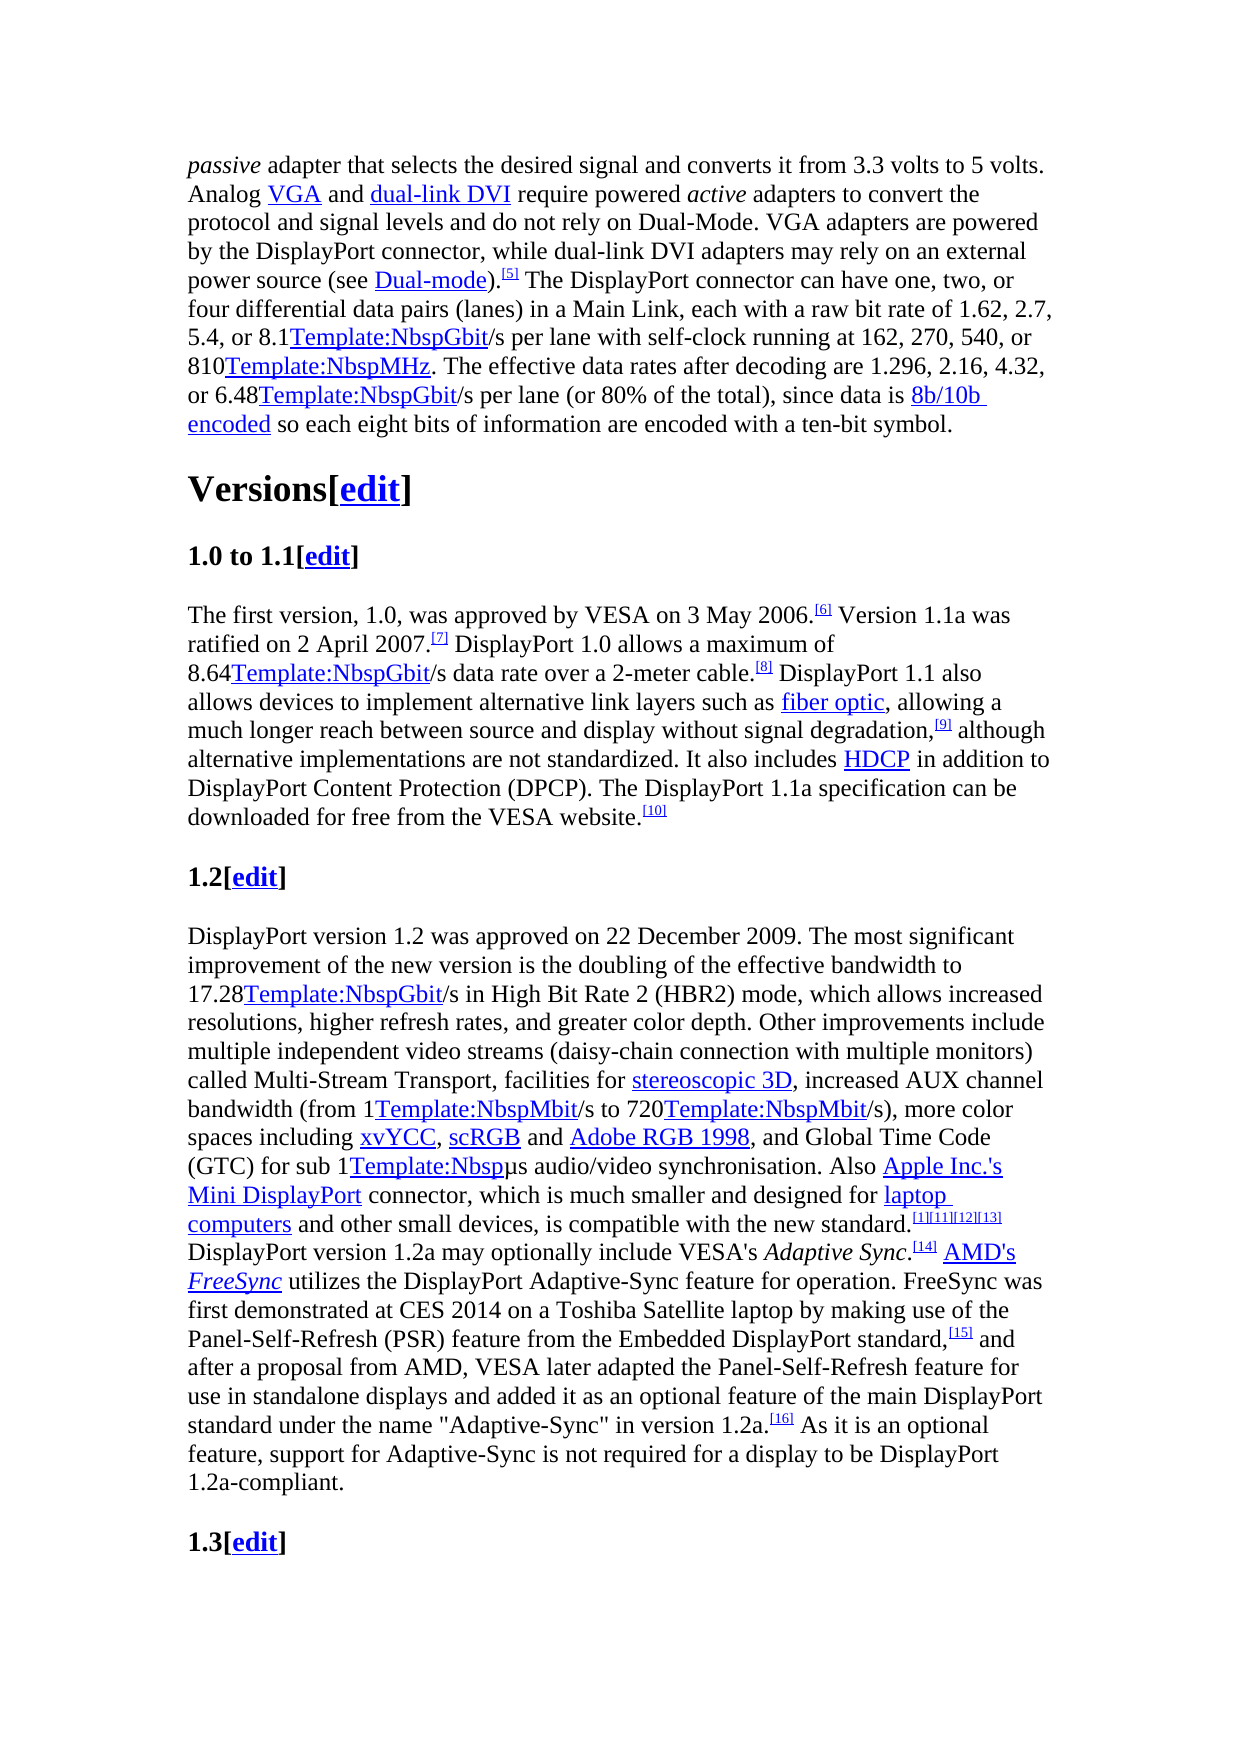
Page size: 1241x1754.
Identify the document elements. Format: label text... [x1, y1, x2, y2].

subtitle 1.2[edit] [187, 860, 1053, 892]
subtitle 1.3[edit] [187, 1525, 1053, 1558]
text DisplayPort version 1.2 was approved on 22 December 2009. The most significant improvement of the new version is the doubling of the effective bandwidth to 17.28Template:NbspGbit/s in High Bit Rate 2 (HBR2) mode, which allows increased resolutions, higher refresh rates, and greater color depth. Other improvements include multiple independent video streams (daisy-chain connection with multiple monitors) called Multi-Stream Transport, facilities for stereoscopic 3D, increased AUX channel bandwidth (from 1Template:NbspMbit/s to 720Template:NbspMbit/s), more color spaces including xvYCC, scRGB and Adobe RGB 1998, and Global Time Code (GTC) for sub 1Template:Nbspµs audio/video synchronisation. Also Apple Inc.'s Mini DisplayPort connector, which is much smaller and designed for laptop computers and other small devices, is compatible with the new standard.[1][11][12][13] DisplayPort version 1.2a may optionally include VESA's Adaptive Sync.[14] AMD's FreeSync utilizes the DisplayPort Adaptive-Sync feature for operation. FreeSync was first demonstrated at CES 2014 on a Toshiba Satellite laptop by making use of the Panel-Self-Refresh (PSR) feature from the Embedded DisplayPort standard,[15] and after a proposal from AMD, VESA later adapted the Panel-Self-Refresh feature for use in standalone displays and added it as an optional feature of the main DisplayPort standard under the name "Adaptive-Sync" in version 1.2a.[16] As it is an optional feature, support for Adaptive-Sync is not required for a display to be DisplayPort 1.2a-compliant. [187, 921, 1053, 1496]
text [187, 150, 1053, 437]
subtitle Versions[edit] [187, 467, 1053, 510]
text The first version, 1.0, was approved by VESA on 3 May 2006.[6] Version 1.1a was ratified on 2 April 2007.[7] DisplayPort 1.0 allows a maximum of 8.64Template:NbspGbit/s data rate over a 2-meter cable.[8] DisplayPort 1.1 also allows devices to implement alternative link layers such as fiber optic, allowing a much longer reach between source and display without signal degradation,[9] although alternative implementations are not standardized. It also includes HDCP in addition to DisplayPort Content Protection (DPCP). The DisplayPort 1.1a specification can be downloaded for free from the VESA website.[10] [187, 601, 1053, 831]
subtitle 1.0 to 1.1[edit] [187, 539, 1053, 571]
